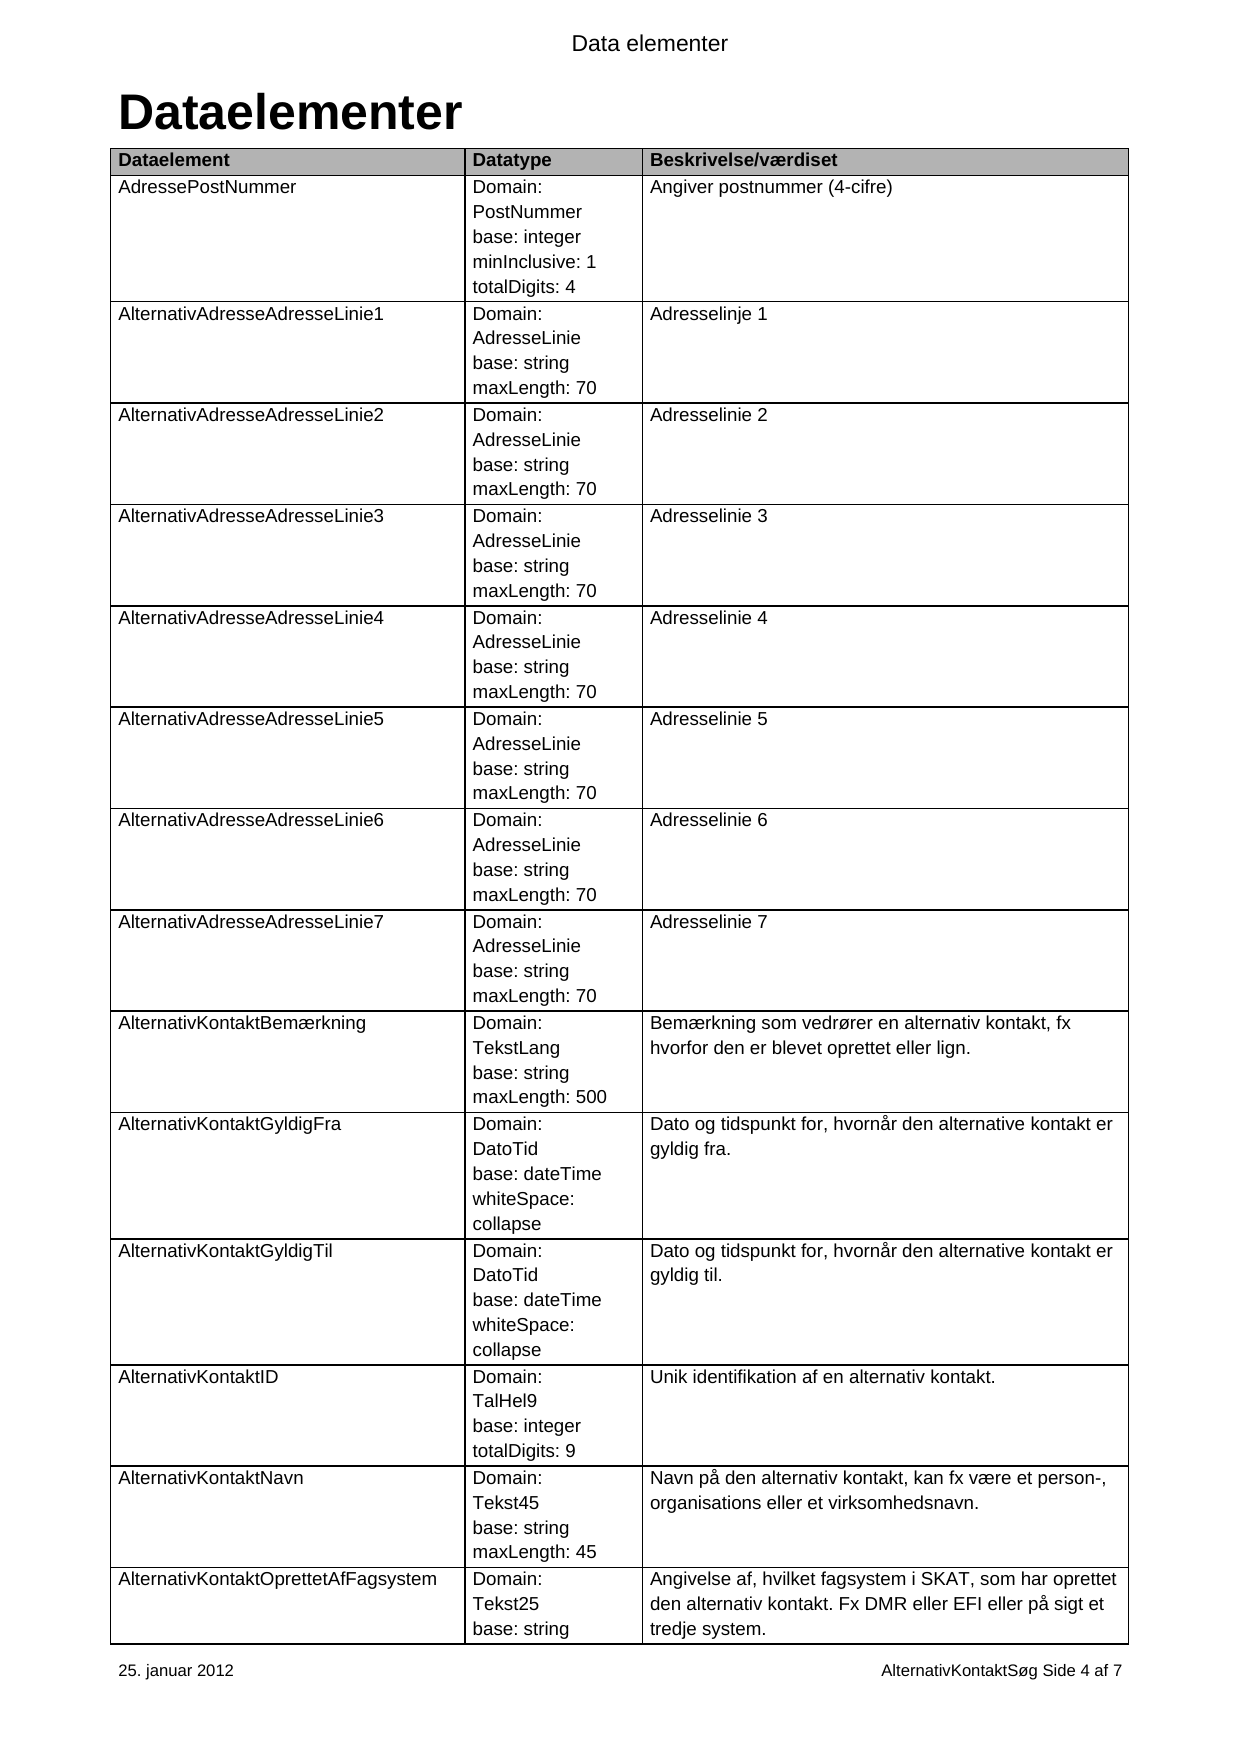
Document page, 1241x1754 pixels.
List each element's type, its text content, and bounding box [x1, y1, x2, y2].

table_cell AlternativAdresseAdresseLinie5 [111, 708, 464, 808]
table_cell Adresselinie 5 [643, 708, 1128, 808]
table_cell Domain: Tekst45 base: string maxLength: 45 [466, 1467, 642, 1567]
table_cell Domain: DatoTid base: dateTime whiteSpace: collapse [466, 1113, 642, 1238]
table_cell Navn på den alternativ kontakt, kan fx være et person-, organisations eller et virksomhedsnavn. [643, 1467, 1128, 1567]
table_cell Dato og tidspunkt for, hvornår den alternative kontakt er gyldig fra. [643, 1113, 1128, 1238]
table_cell AlternativAdresseAdresseLinie4 [111, 607, 464, 706]
table_cell AlternativKontaktBemærkning [111, 1012, 464, 1112]
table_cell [643, 1568, 1128, 1643]
table_cell AdressePostNummer [111, 176, 464, 301]
table_cell Angiver postnummer (4-cifre) [643, 176, 1128, 301]
table_cell Adresselinie 4 [643, 607, 1128, 706]
table_cell AlternativKontaktID [111, 1366, 464, 1465]
table_header Beskrivelse/værdiset [643, 149, 1128, 175]
table_header Dataelement [111, 149, 464, 175]
table_cell Adresselinie 7 [643, 911, 1128, 1010]
table_cell Bemærkning som vedrører en alternativ kontakt, fx hvorfor den er blevet oprettet eller lign. [643, 1012, 1128, 1112]
table_cell AlternativAdresseAdresseLinie6 [111, 809, 464, 909]
table_cell AlternativAdresseAdresseLinie2 [111, 404, 464, 503]
text Dataelementer [118, 82, 1181, 140]
table_cell Domain: TalHel9 base: integer totalDigits: 9 [466, 1366, 642, 1465]
table_cell Domain: AdresseLinie base: string maxLength: 70 [466, 809, 642, 909]
table_cell Domain: AdresseLinie base: string maxLength: 70 [466, 911, 642, 1010]
table_cell Domain: TekstLang base: string maxLength: 500 [466, 1012, 642, 1112]
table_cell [466, 1568, 642, 1643]
table_cell Domain: AdresseLinie base: string maxLength: 70 [466, 505, 642, 605]
table_cell AlternativAdresseAdresseLinie7 [111, 911, 464, 1010]
table_cell AlternativKontaktNavn [111, 1467, 464, 1567]
table_cell AlternativKontaktGyldigFra [111, 1113, 464, 1238]
table_cell Domain: AdresseLinie base: string maxLength: 70 [466, 607, 642, 706]
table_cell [111, 1568, 464, 1643]
table_cell Dato og tidspunkt for, hvornår den alternative kontakt er gyldig til. [643, 1240, 1128, 1364]
table_cell Domain: AdresseLinie base: string maxLength: 70 [466, 404, 642, 503]
table_cell Domain: PostNummer base: integer minInclusive: 1 totalDigits: 4 [466, 176, 642, 301]
table_cell Domain: AdresseLinie base: string maxLength: 70 [466, 708, 642, 808]
table_cell Domain: AdresseLinie base: string maxLength: 70 [466, 302, 642, 402]
table_cell Adresselinie 6 [643, 809, 1128, 909]
table_cell Adresselinje 1 [643, 302, 1128, 402]
table_header Datatype [466, 149, 642, 175]
table_cell Adresselinie 3 [643, 505, 1128, 605]
table_cell Adresselinie 2 [643, 404, 1128, 503]
table_cell AlternativKontaktGyldigTil [111, 1240, 464, 1364]
table_cell AlternativAdresseAdresseLinie1 [111, 302, 464, 402]
table_cell Unik identifikation af en alternativ kontakt. [643, 1366, 1128, 1465]
table_cell Domain: DatoTid base: dateTime whiteSpace: collapse [466, 1240, 642, 1364]
table_cell AlternativAdresseAdresseLinie3 [111, 505, 464, 605]
